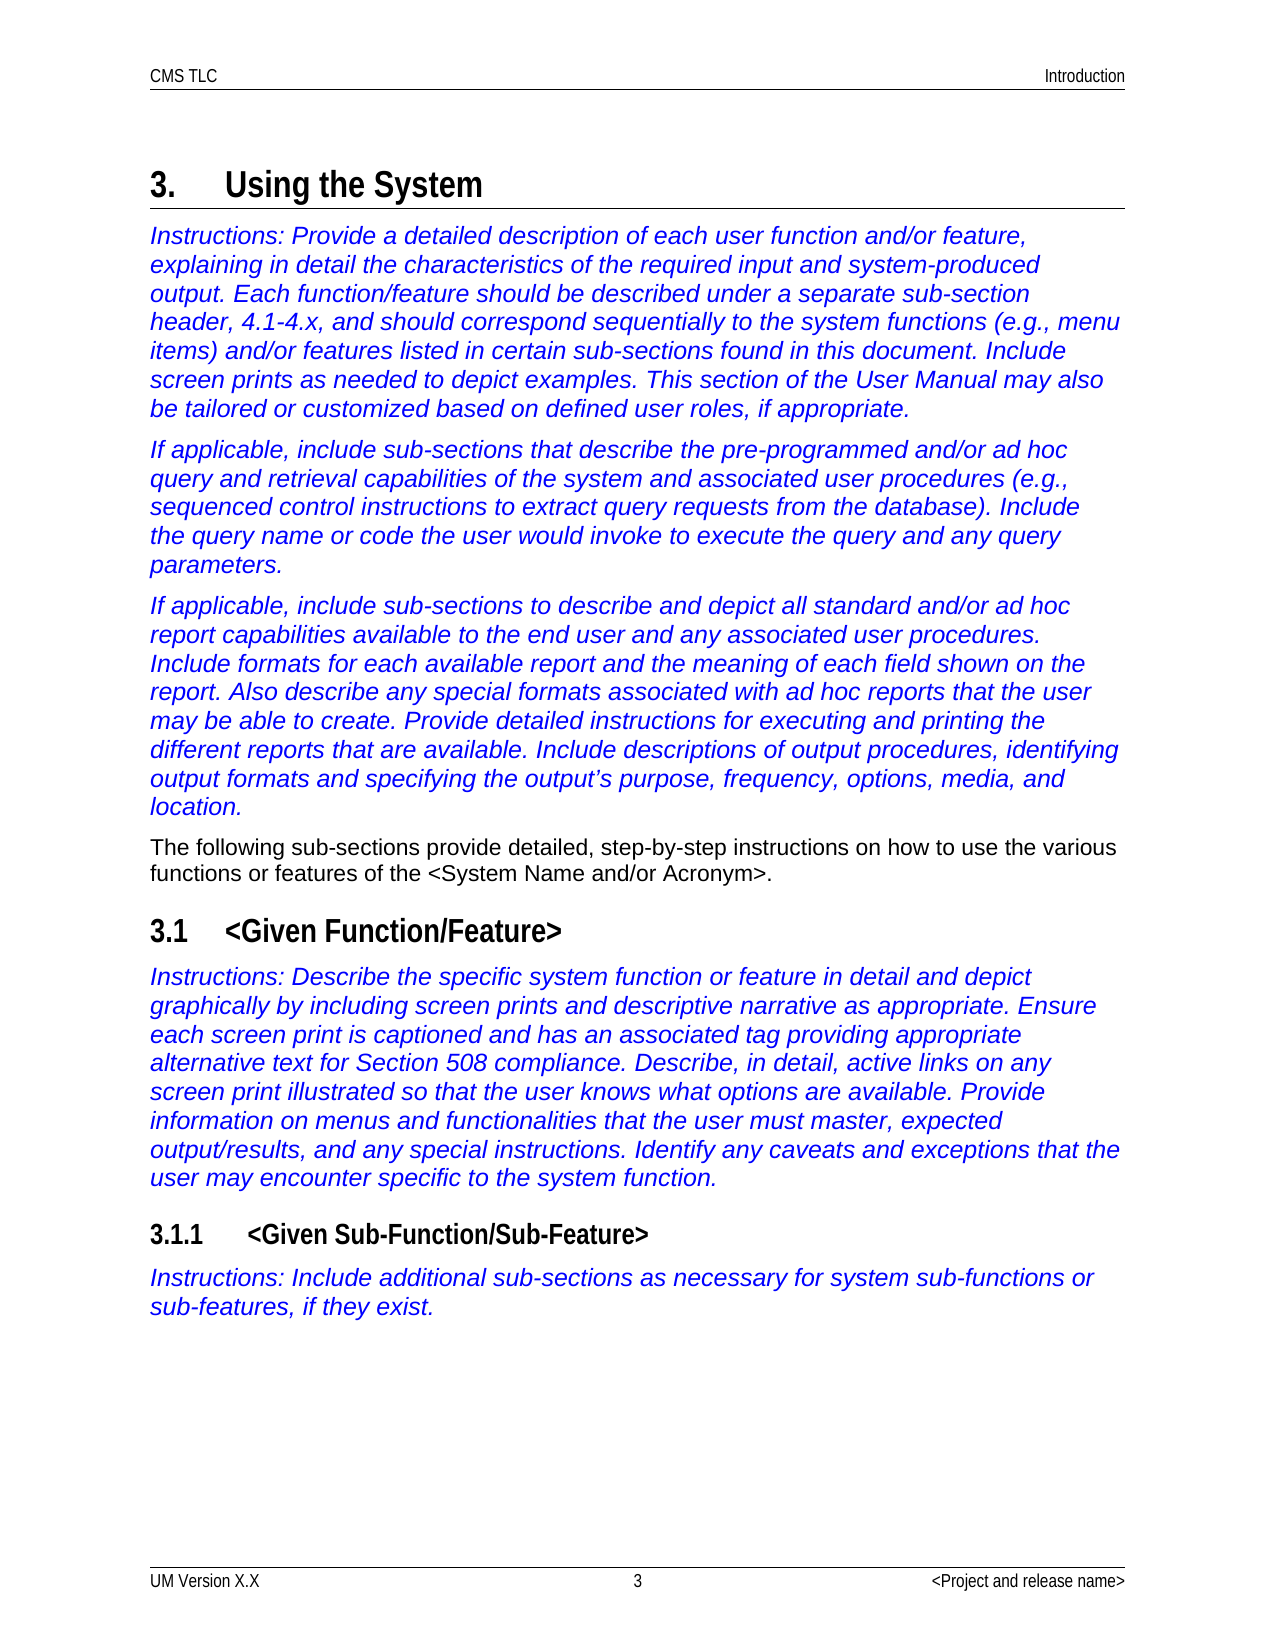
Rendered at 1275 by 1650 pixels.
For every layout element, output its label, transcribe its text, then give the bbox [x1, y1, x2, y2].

subtitle <Given Function/Feature> [150, 911, 1125, 949]
text If applicable, include sub-sections that describe the pre-programmed and/or ad hoc query and retrieval capabilities of the system and associated user procedures (e.g., sequenced control instructions to extract query requests from the database). Include the query name or code the user would invoke to execute the query and any query parameters. [150, 435, 1125, 579]
text Instructions: Include additional sub-sections as necessary for system sub-functions or sub-features, if they exist. [150, 1263, 1125, 1321]
text Instructions: Describe the specific system function or feature in detail and depict graphically by including screen prints and descriptive narrative as appropriate. Ensure each screen print is captioned and has an associated tag providing appropriate alternative text for Section 508 compliance. Describe, in detail, active links on any screen print illustrated so that the user knows what options are available. Provide information on menus and functionalities that the user must master, expected output/results, and any special instructions. Identify any caveats and exceptions that the user may encounter specific to the system function. [150, 962, 1125, 1192]
subtitle <Given Sub-Function/Sub-Feature> [150, 1217, 1125, 1251]
text Instructions: Provide a detailed description of each user function and/or feature, explaining in detail the characteristics of the required input and system-produced output. Each function/feature should be described under a separate sub-section header, 4.1-4.x, and should correspond sequentially to the system functions (e.g., menu items) and/or features listed in certain sub-sections found in this document. Include screen prints as needed to depict examples. This section of the User Manual may also be tailored or customized based on defined user roles, if appropriate. [150, 221, 1125, 422]
subtitle Using the System [150, 162, 1125, 208]
text The following sub-sections provide detailed, step-by-step instructions on how to use the various functions or features of the <System Name and/or Acronym>. [150, 834, 1125, 886]
text If applicable, include sub-sections to describe and depict all standard and/or ad hoc report capabilities available to the end user and any associated user procedures. Include formats for each available report and the meaning of each field shown on the report. Also describe any special formats associated with ad hoc reports that the user may be able to create. Provide detailed instructions for executing and printing the different reports that are available. Include descriptions of output procedures, identifying output formats and specifying the output’s purpose, frequency, options, media, and location. [150, 591, 1125, 821]
